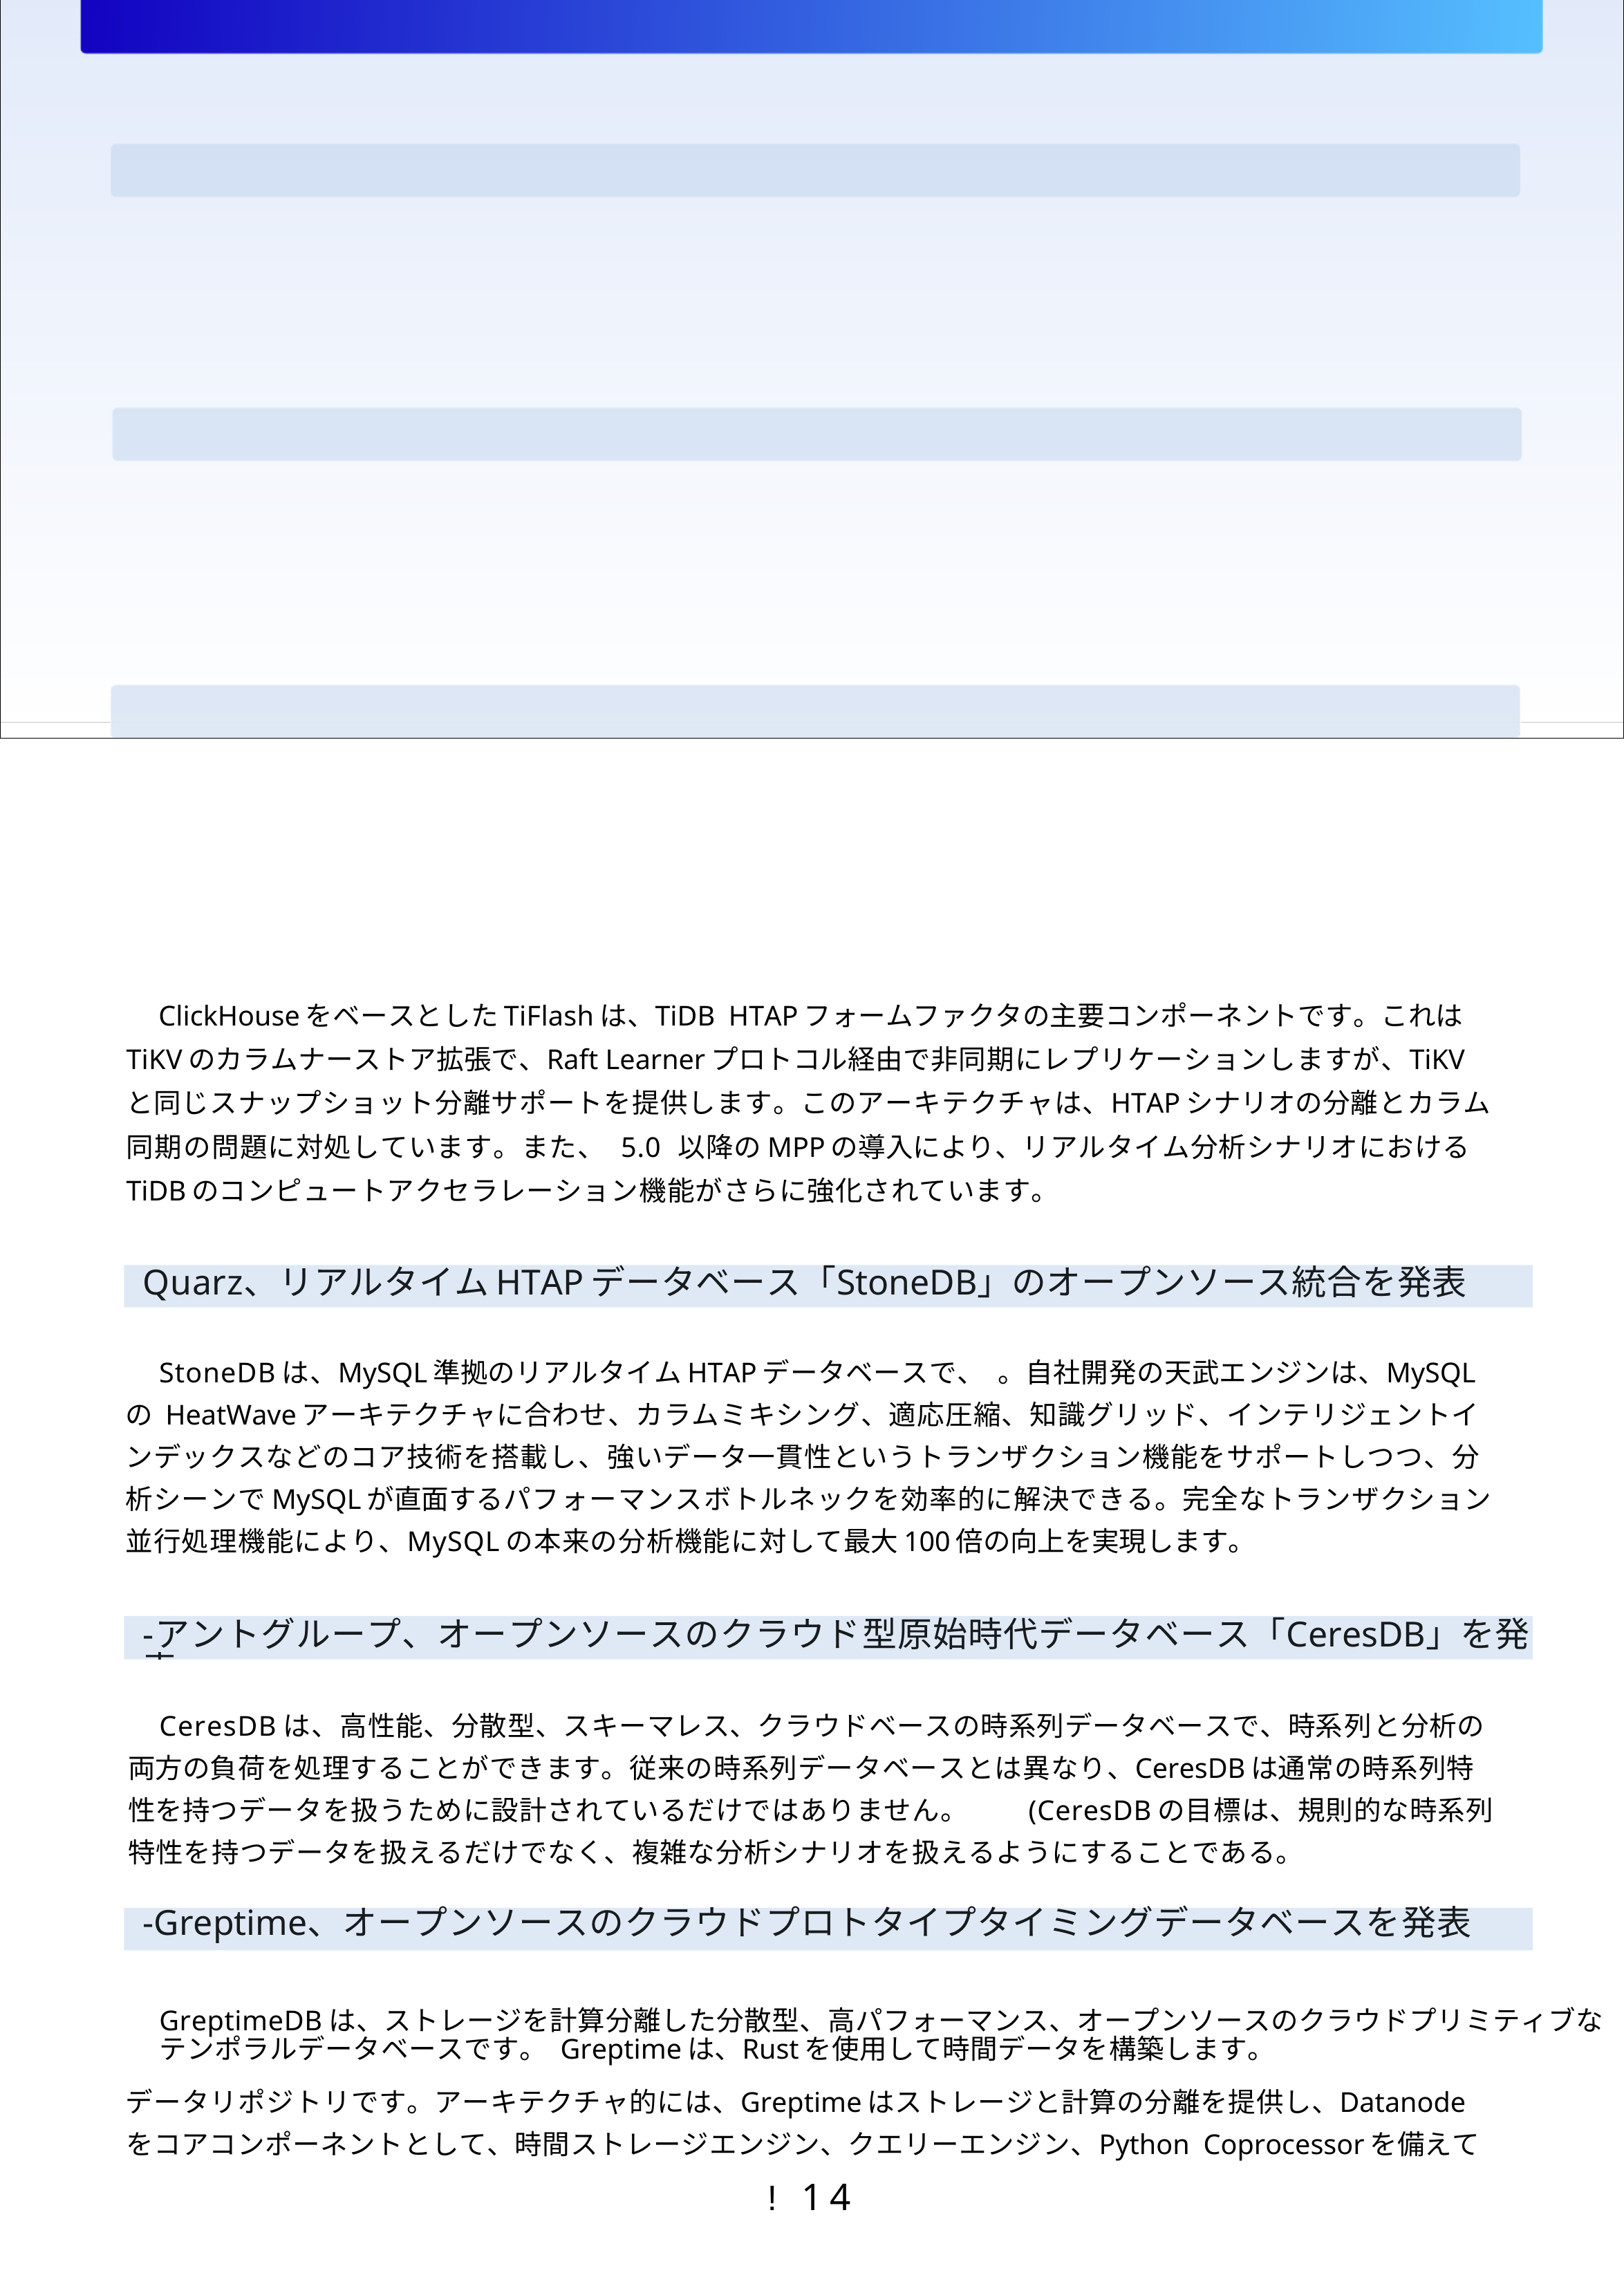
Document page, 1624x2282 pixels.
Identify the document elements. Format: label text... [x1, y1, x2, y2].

text GreptimeDBは、ストレージを計算分離した分散型、高パフォーマンス、オープンソースのクラウドプリミティブなテンポラルデータベースです。 Greptimeは、Rustを使用して時間データを構築します。 [159, 2006, 1623, 2067]
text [125, 2080, 1496, 2162]
text StoneDBは、MySQL準拠のリアルタイムHTAPデータベースで、 。自社開発の天武エンジンは、MySQLの HeatWaveアーキテクチャに合わせ、カラムミキシング、適応圧縮、知識グリッド、インテリジェントインデックスなどのコア技術を搭載し、強いデータ一貫性というトランザクション機能をサポートしつつ、分析シーンでMySQLが直面するパフォーマンスボトルネックを効率的に解決できる。完全なトランザクション並行処理機能により、MySQLの本来の分析機能に対して最大100倍の向上を実現します。 [125, 1351, 1496, 1559]
text CeresDBは、高性能、分散型、スキーマレス、クラウドベースの時系列データベースで、時系列と分析の両方の負荷を処理することができます。従来の時系列データベースとは異なり、CeresDBは通常の時系列特性を持つデータを扱うために設計されているだけではありません。 (CeresDBの目標は、規則的な時系列特性を持つデータを扱えるだけでなく、複雑な分析シナリオを扱えるようにすることである。 [128, 1704, 1496, 1871]
text ClickHouseをベースとしたTiFlashは、TiDB HTAPフォームファクタの主要コンポーネントです。これはTiKVのカラムナーストア拡張で、Raft Learnerプロトコル経由で非同期にレプリケーションしますが、TiKVと同じスナップショット分離サポートを提供します。このアーキテクチャは、HTAPシナリオの分離とカラム同期の問題に対処しています。また、 5.0 以降のMPPの導入により、リアルタイム分析シナリオにおけるTiDBのコンピュートアクセラレーション機能がさらに強化されています。 [126, 994, 1496, 1209]
picture [1, 0, 1623, 774]
